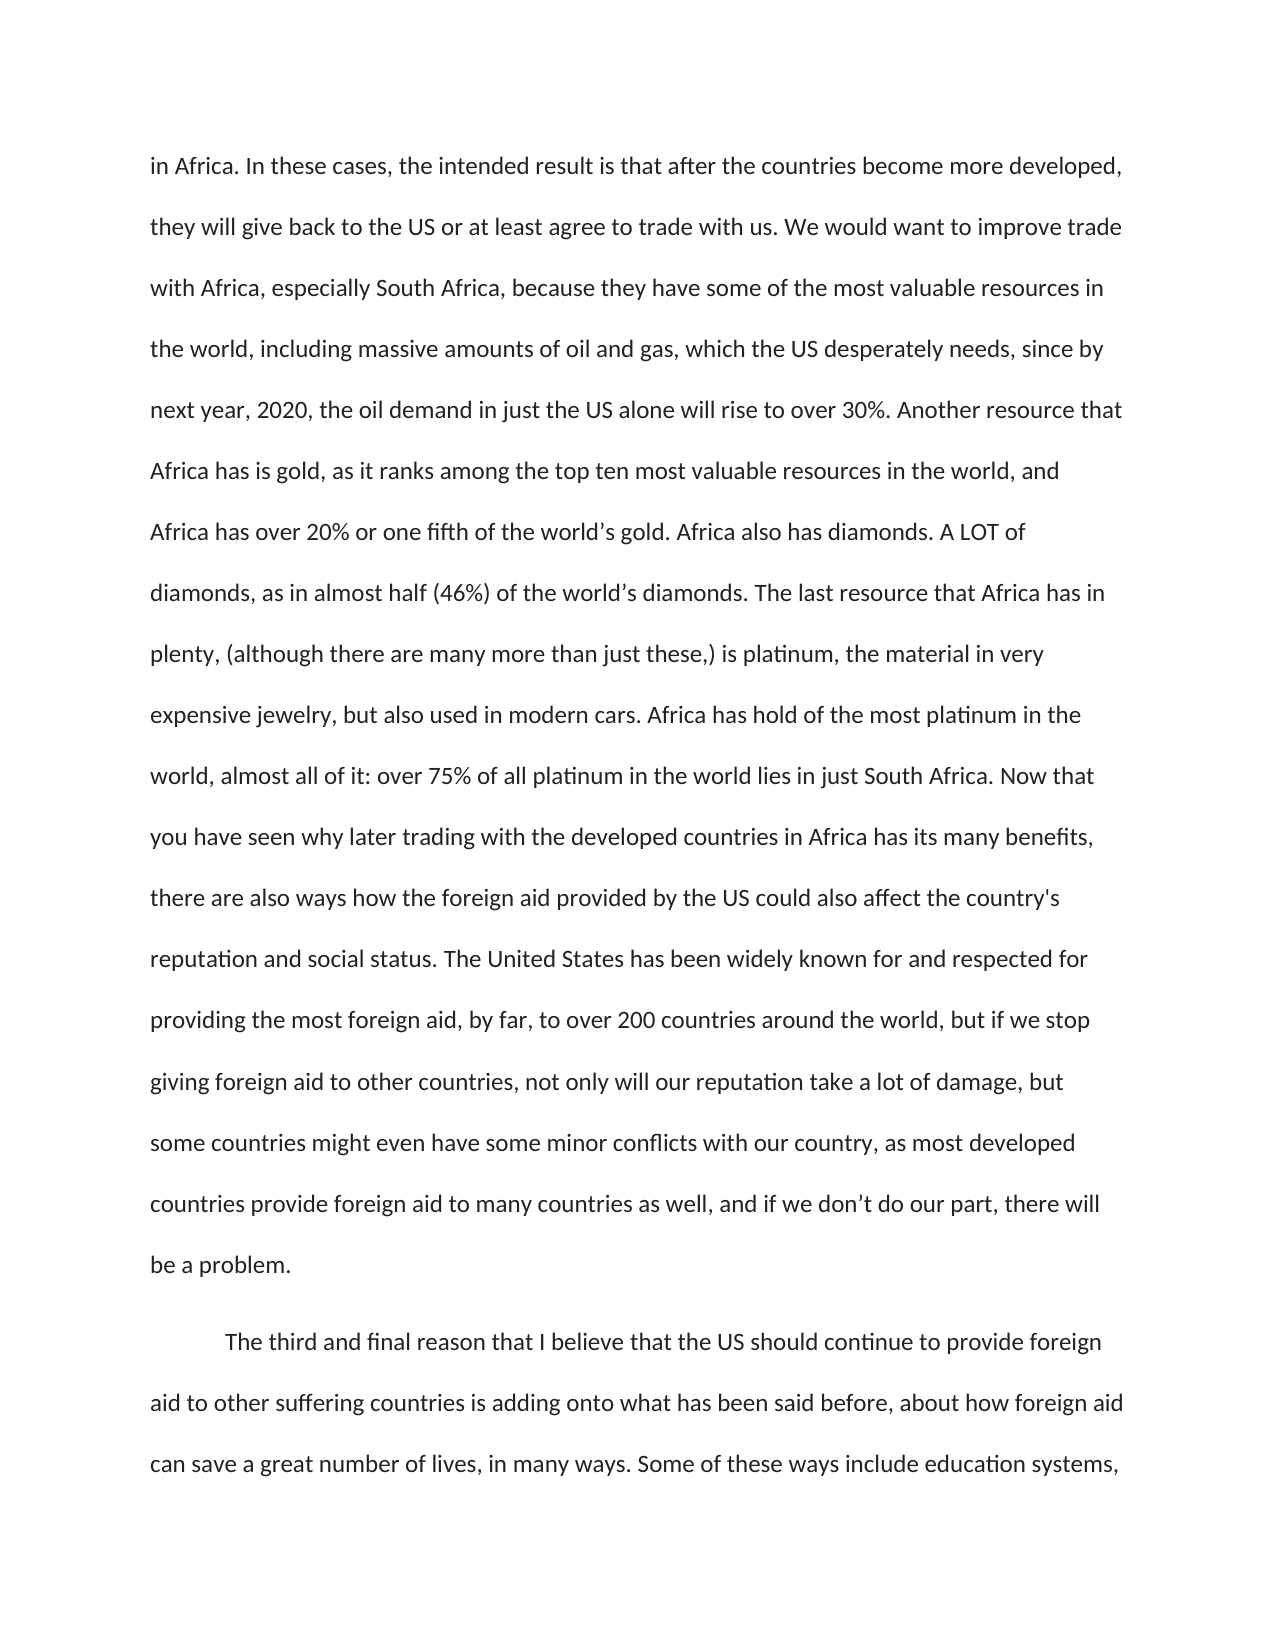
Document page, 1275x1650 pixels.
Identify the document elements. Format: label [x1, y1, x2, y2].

text [150, 1326, 1125, 1479]
text [150, 150, 1125, 1279]
